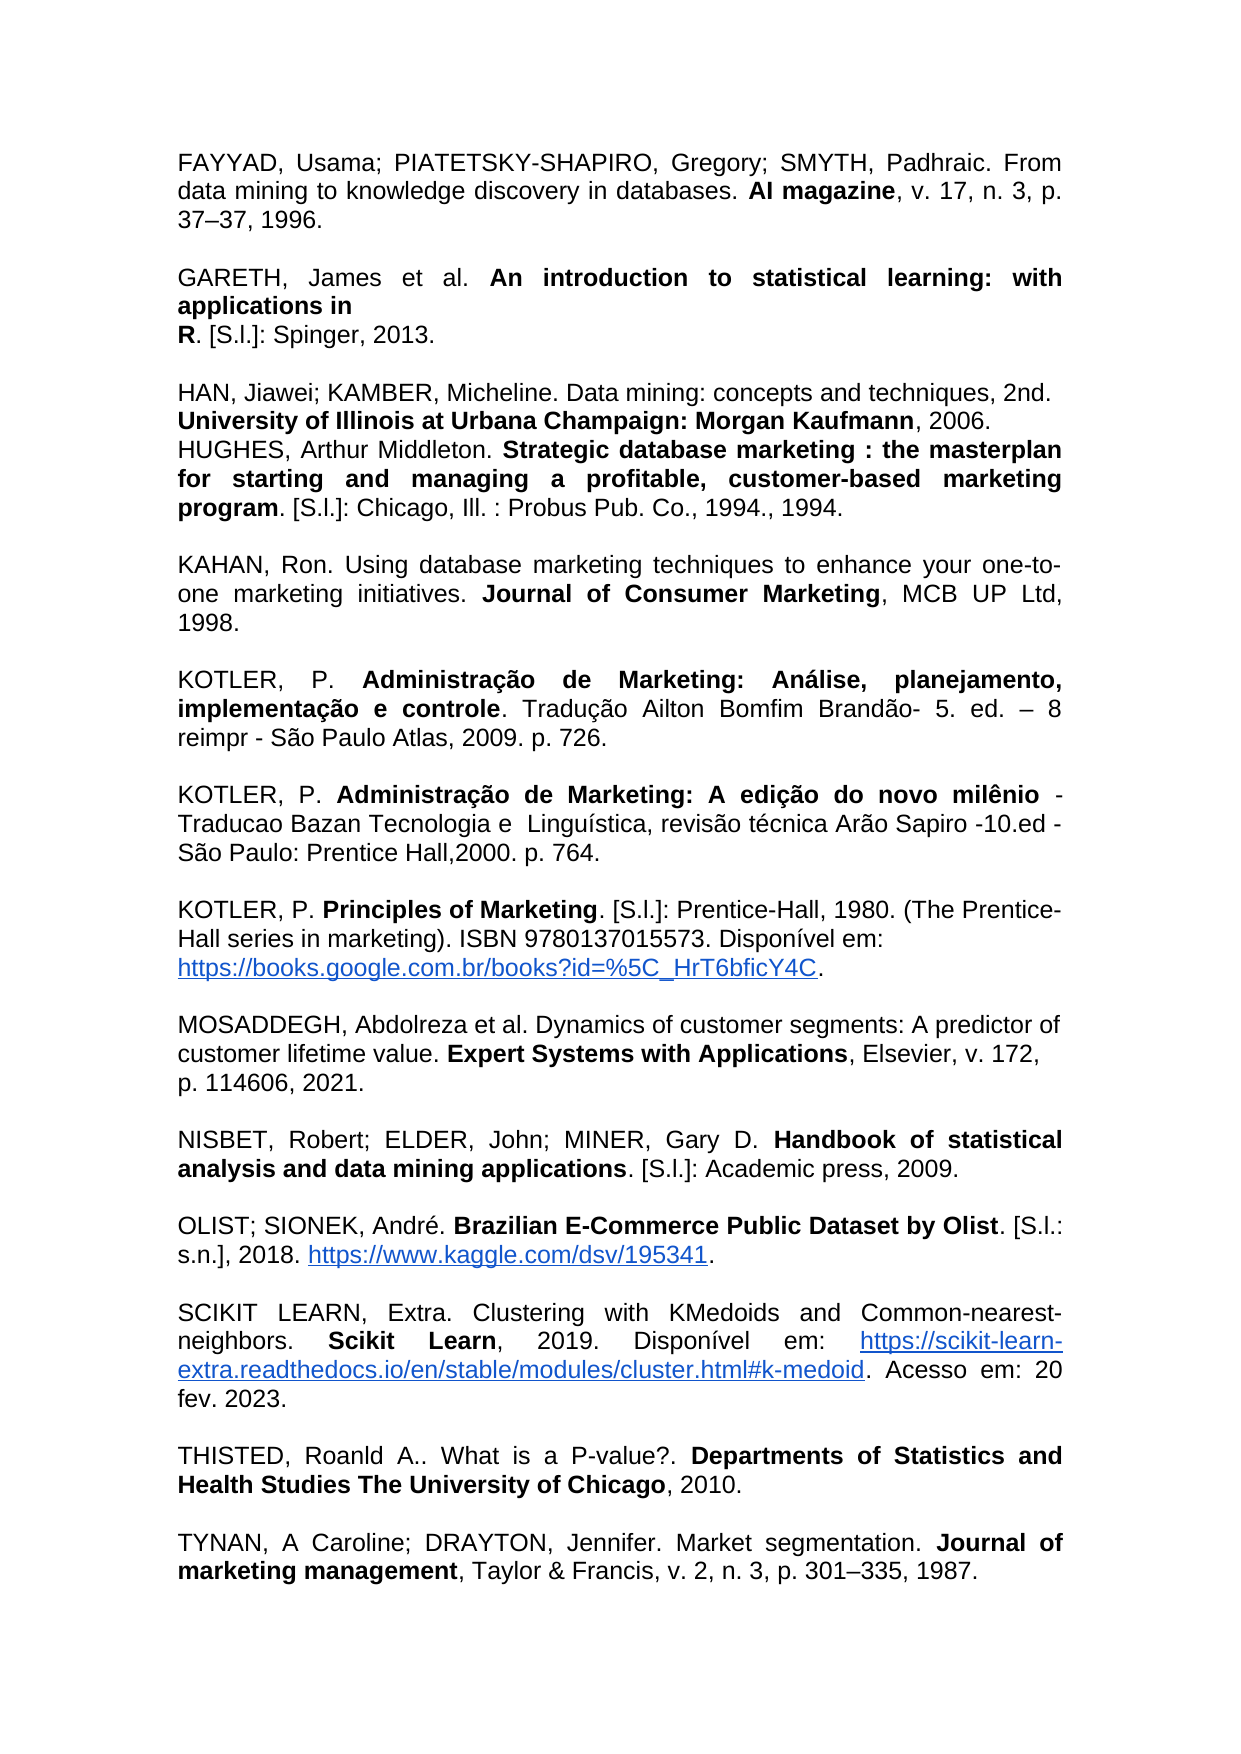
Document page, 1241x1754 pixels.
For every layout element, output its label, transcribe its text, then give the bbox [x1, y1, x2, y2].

text MOSADDEGH, Abdolreza et al. Dynamics of customer segments: A predictor of [177, 1010, 1063, 1039]
text OLIST; SIONEK, André. Brazilian E-Commerce Public Dataset by Olist. [S.l.: s.n.], 2018. https://www.kaggle.com/dsv/195341. [177, 1211, 1063, 1269]
text KAHAN, Ron. Using database marketing techniques to enhance your one-to-one marketing initiatives. Journal of Consumer Marketing, MCB UP Ltd, 1998. [177, 550, 1063, 636]
text customer lifetime value. Expert Systems with Applications, Elsevier, v. 172, [177, 1039, 1063, 1068]
text University of Illinois at Urbana Champaign: Morgan Kaufmann, 2006. [177, 406, 1063, 435]
text KOTLER, P. Principles of Marketing. [S.l.]: Prentice-Hall, 1980. (The Prentice-Hall series in marketing). ISBN 9780137015573. Disponível em: [177, 895, 1063, 953]
text NISBET, Robert; ELDER, John; MINER, Gary D. Handbook of statistical analysis and data mining applications. [S.l.]: Academic press, 2009. [177, 1125, 1063, 1183]
text https://books.google.com.br/books?id=%5C_HrT6bficY4C. [177, 953, 1063, 981]
text R. [S.l.]: Spinger, 2013. [177, 320, 1063, 349]
text SCIKIT LEARN, Extra. Clustering with KMedoids and Common-nearest-neighbors. Scikit Learn, 2019. Disponível em: https://scikit-learn-extra.readthedocs.io/en/stable/modules/cluster.html#k-medoid. Acesso em: 20 fev. 2023. [177, 1298, 1063, 1413]
text KOTLER, P. Administração de Marketing: Análise, planejamento, implementação e controle. Tradução Ailton Bomfim Brandão- 5. ed. – 8 reimpr - São Paulo Atlas, 2009. p. 726. [177, 665, 1063, 751]
text GARETH, James et al. An introduction to statistical learning: with applications in [177, 263, 1063, 320]
text HAN, Jiawei; KAMBER, Micheline. Data mining: concepts and techniques, 2nd. [177, 378, 1063, 406]
text FAYYAD, Usama; PIATETSKY-SHAPIRO, Gregory; SMYTH, Padhraic. From data mining to knowledge discovery in databases. AI magazine, v. 17, n. 3, p. 37–37, 1996. [177, 148, 1063, 234]
text THISTED, Roanld A.. What is a P-value?. Departments of Statistics and Health Studies The University of Chicago, 2010. [177, 1441, 1063, 1499]
text HUGHES, Arthur Middleton. Strategic database marketing : the masterplan for starting and managing a profitable, customer-based marketing program. [S.l.]: Chicago, Ill. : Probus Pub. Co., 1994., 1994. [177, 435, 1063, 521]
text p. 114606, 2021. [177, 1068, 1063, 1096]
text KOTLER, P. Administração de Marketing: A edição do novo milênio - Traducao Bazan Tecnologia e Linguística, revisão técnica Arão Sapiro -10.ed - São Paulo: Prentice Hall,2000. p. 764. [177, 780, 1063, 866]
text TYNAN, A Caroline; DRAYTON, Jennifer. Market segmentation. Journal of marketing management, Taylor & Francis, v. 2, n. 3, p. 301–335, 1987. [177, 1528, 1063, 1585]
